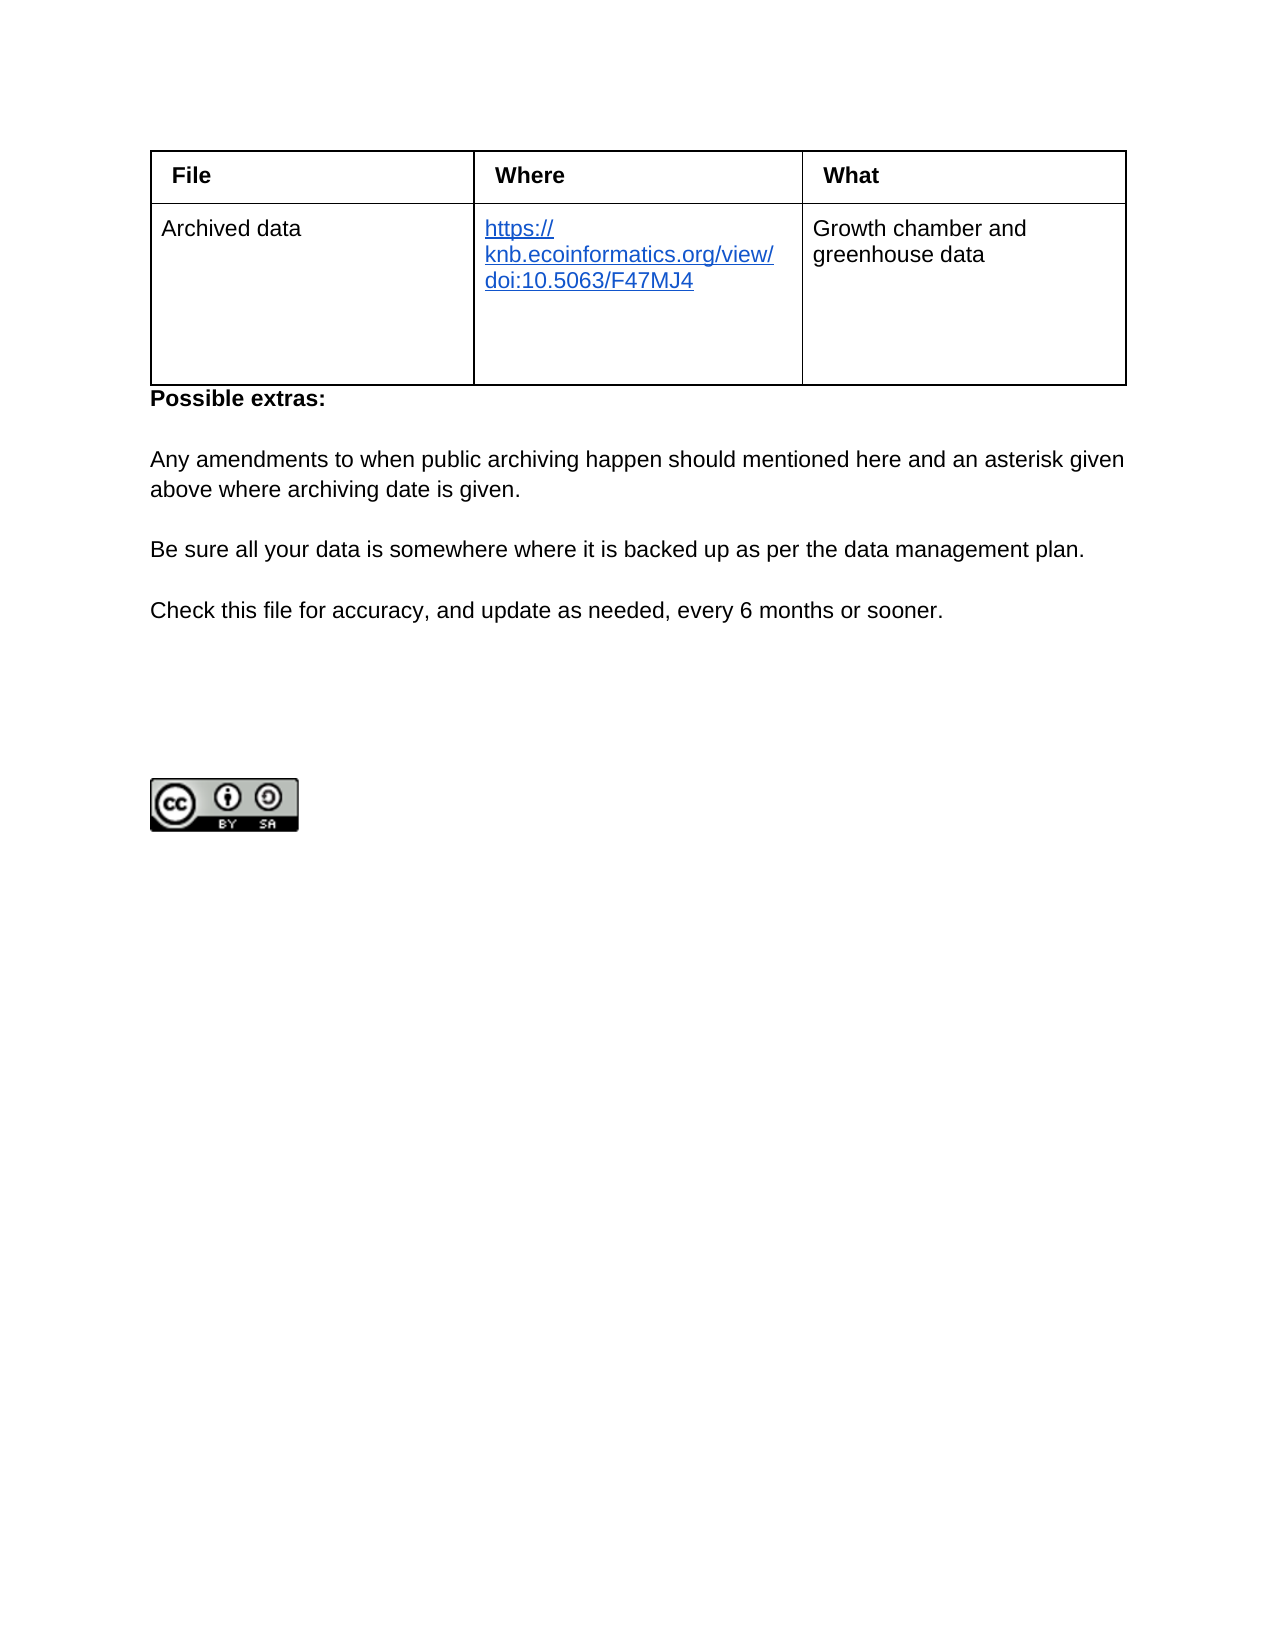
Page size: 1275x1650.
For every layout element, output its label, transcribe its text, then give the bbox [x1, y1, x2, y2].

picture [150, 778, 299, 833]
text Check this file for accuracy, and update as needed, every 6 months or sooner. [150, 597, 1125, 623]
table_cell https://knb.ecoinformatics.org/view/doi:10.5063/F47MJ4 [475, 204, 802, 384]
table_header Where [475, 152, 802, 203]
table_header File [152, 152, 473, 203]
table_cell Growth chamber and greenhouse data [803, 204, 1125, 384]
text Any amendments to when public archiving happen should mentioned here and an asterisk given above where archiving date is given. [150, 446, 1125, 502]
text Be sure all your data is somewhere where it is backed up as per the data management plan. [150, 536, 1125, 563]
table_cell Archived data [152, 204, 473, 384]
table_header What [803, 152, 1125, 203]
text Possible extras: [150, 386, 1125, 412]
